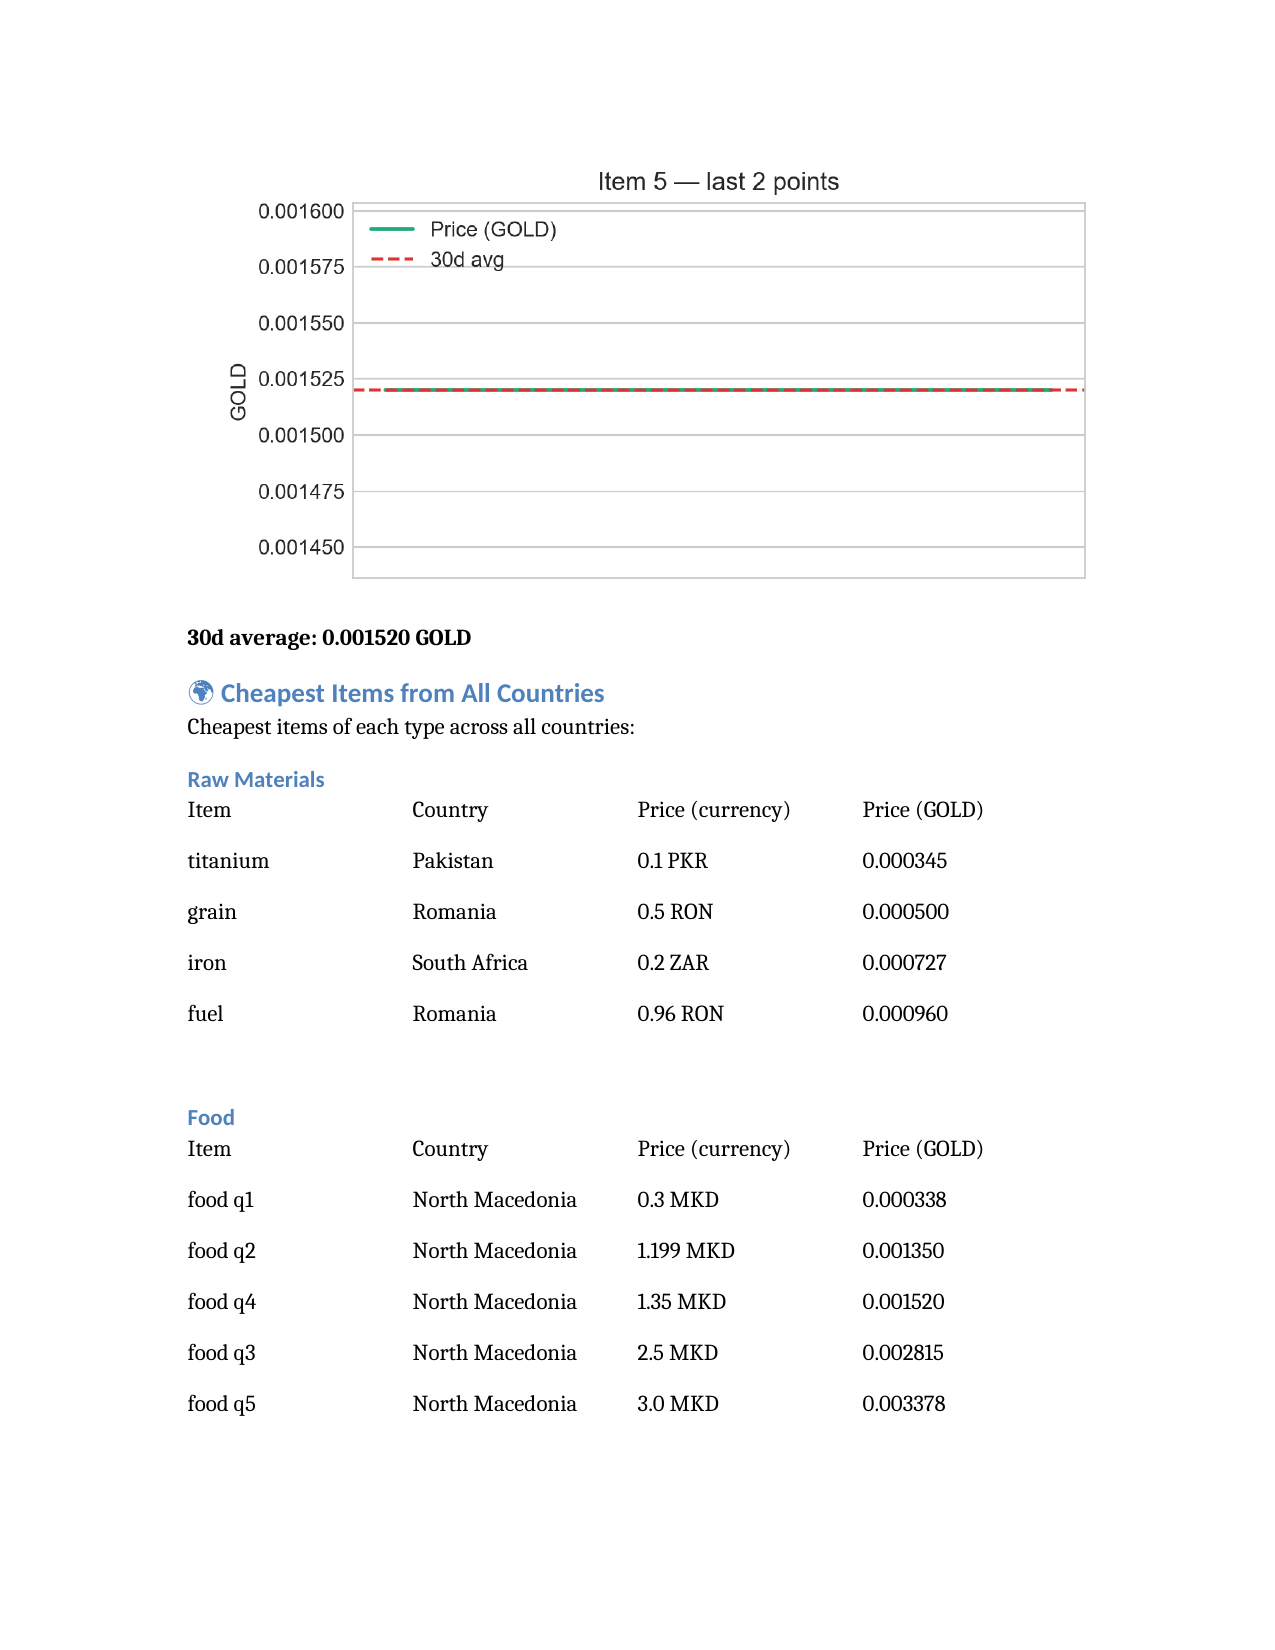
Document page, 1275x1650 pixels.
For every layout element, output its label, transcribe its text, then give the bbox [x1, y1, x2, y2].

table_header Country [401, 797, 626, 848]
subtitle Raw Materials [187, 765, 1087, 793]
table_header Price (GOLD) [851, 797, 1076, 848]
table_cell food q5 [176, 1391, 401, 1442]
table_cell North Macedonia [401, 1391, 626, 1442]
table_header Price (currency) [626, 797, 851, 848]
table_header Item [176, 1135, 401, 1186]
table_cell grain [176, 899, 401, 950]
table_cell 0.96 RON [626, 1001, 851, 1052]
table_cell 0.001350 [851, 1238, 1076, 1288]
table_cell South Africa [401, 950, 626, 1001]
table_cell 3.0 MKD [626, 1391, 851, 1442]
table_cell 0.000500 [851, 899, 1076, 950]
table_cell North Macedonia [401, 1186, 626, 1237]
table_cell 0.000338 [851, 1186, 1076, 1237]
table_cell North Macedonia [401, 1340, 626, 1391]
table_header Price (GOLD) [851, 1135, 1076, 1186]
table_cell Pakistan [401, 848, 626, 899]
table_cell food q1 [176, 1186, 401, 1237]
table_cell North Macedonia [401, 1238, 626, 1288]
table_cell 0.3 MKD [626, 1186, 851, 1237]
text 30d average: 0.001520 GOLD [187, 625, 1087, 651]
table_cell 0.000960 [851, 1001, 1076, 1052]
table_cell 0.003378 [851, 1391, 1076, 1442]
table_cell food q3 [176, 1340, 401, 1391]
table_cell titanium [176, 848, 401, 899]
table_cell 2.5 MKD [626, 1340, 851, 1391]
table_cell 0.000727 [851, 950, 1076, 1001]
table_cell 0.000345 [851, 848, 1076, 899]
table_cell food q2 [176, 1238, 401, 1288]
table_cell iron [176, 950, 401, 1001]
table_cell North Macedonia [401, 1289, 626, 1339]
table_cell 0.1 PKR [626, 848, 851, 899]
table_cell 1.199 MKD [626, 1238, 851, 1288]
table_cell 0.001520 [851, 1289, 1076, 1339]
subtitle 🌍 Cheapest Items from All Countries [187, 676, 1087, 709]
table_cell 0.5 RON [626, 899, 851, 950]
table_header Price (currency) [626, 1135, 851, 1186]
table_header Country [401, 1135, 626, 1186]
table_cell food q4 [176, 1289, 401, 1339]
table_cell 0.2 ZAR [626, 950, 851, 1001]
table_cell Romania [401, 1001, 626, 1052]
picture [206, 150, 1107, 600]
text Cheapest items of each type across all countries: [187, 714, 1087, 740]
table_cell 0.002815 [851, 1340, 1076, 1391]
subtitle Food [187, 1103, 1087, 1131]
table_header Item [176, 797, 401, 848]
table_cell Romania [401, 899, 626, 950]
table_cell fuel [176, 1001, 401, 1052]
table_cell 1.35 MKD [626, 1289, 851, 1339]
